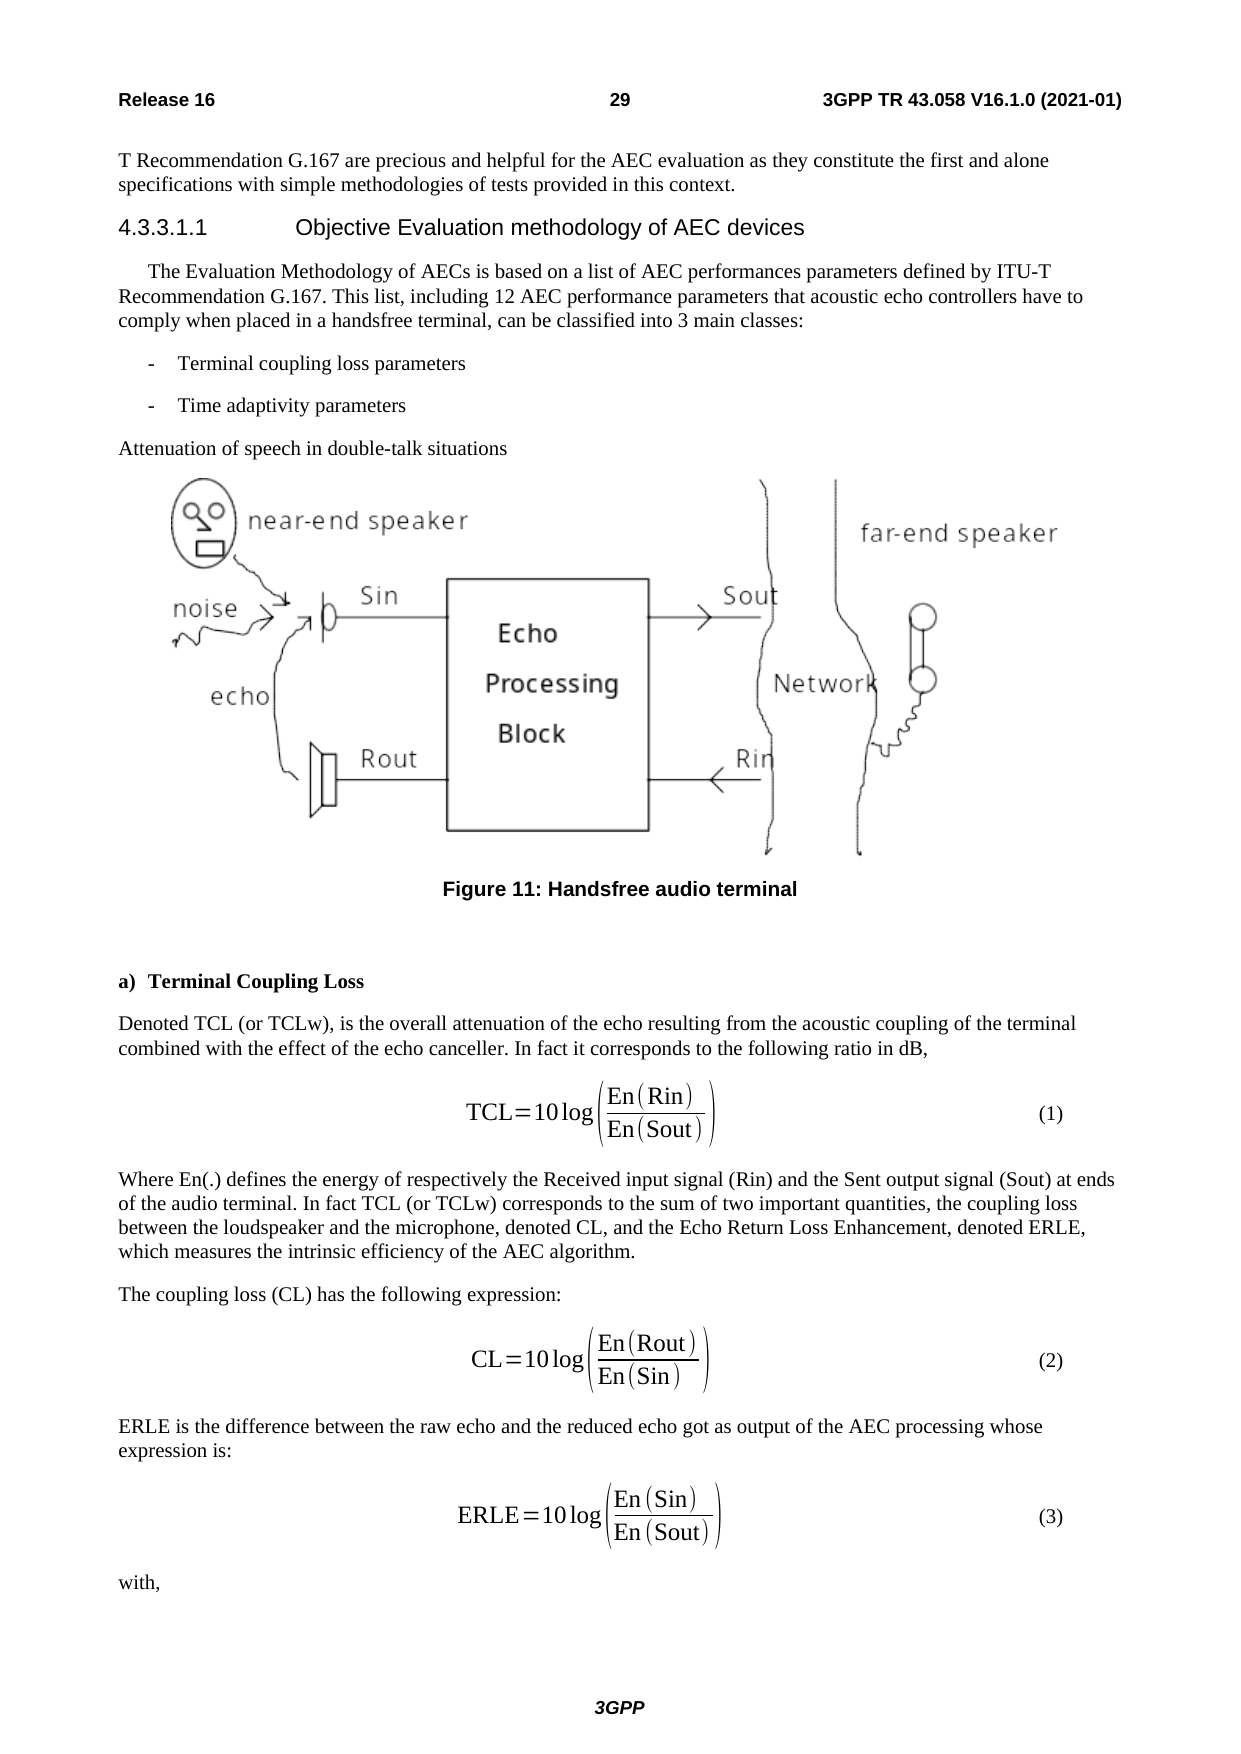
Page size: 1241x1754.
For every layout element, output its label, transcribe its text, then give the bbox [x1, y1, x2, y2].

text - Terminal coupling loss parameters [148, 350, 1122, 374]
text The Evaluation Methodology of AECs is based on a list of AEC performances parameters defined by ITU-T Recommendation G.167. This list, including 12 AEC performance parameters that acoustic echo controllers have to comply when placed in a handsfree terminal, can be classified into 3 main classes: [118, 259, 1122, 332]
text ERLE is the difference between the raw echo and the reduced echo got as output of the AEC processing whose expression is: [118, 1414, 1122, 1462]
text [118, 147, 1122, 196]
text Figure 11: Handsfree audio terminal [118, 877, 1122, 901]
subtitle 4.3.3.1.1 Objective Evaluation methodology of AEC devices [118, 214, 1122, 241]
text (2) [118, 1325, 1122, 1395]
text (3) [118, 1481, 1122, 1551]
text Where En(.) defines the energy of respectively the Received input signal (Rin) and the Sent output signal (Sout) at ends of the audio terminal. In fact TCL (or TCLw) corresponds to the sum of two important quantities, the coupling loss between the loudspeaker and the microphone, denoted CL, and the Echo Return Loss Enhancement, denoted ERLE, which measures the intrinsic efficiency of the AEC algorithm. [118, 1167, 1122, 1263]
text The coupling loss (CL) has the following expression: [118, 1282, 1122, 1306]
text Attenuation of speech in double-talk situations [118, 436, 1122, 460]
text Denoted TCL (or TCLw), is the overall attenuation of the echo resulting from the acoustic coupling of the terminal combined with the effect of the echo canceller. In fact it corresponds to the following ratio in dB, [118, 1011, 1122, 1059]
text with, [118, 1570, 1122, 1594]
text (1) [118, 1078, 1122, 1148]
text - Time adaptivity parameters [148, 393, 1122, 417]
text a) Terminal Coupling Loss [118, 968, 1122, 993]
